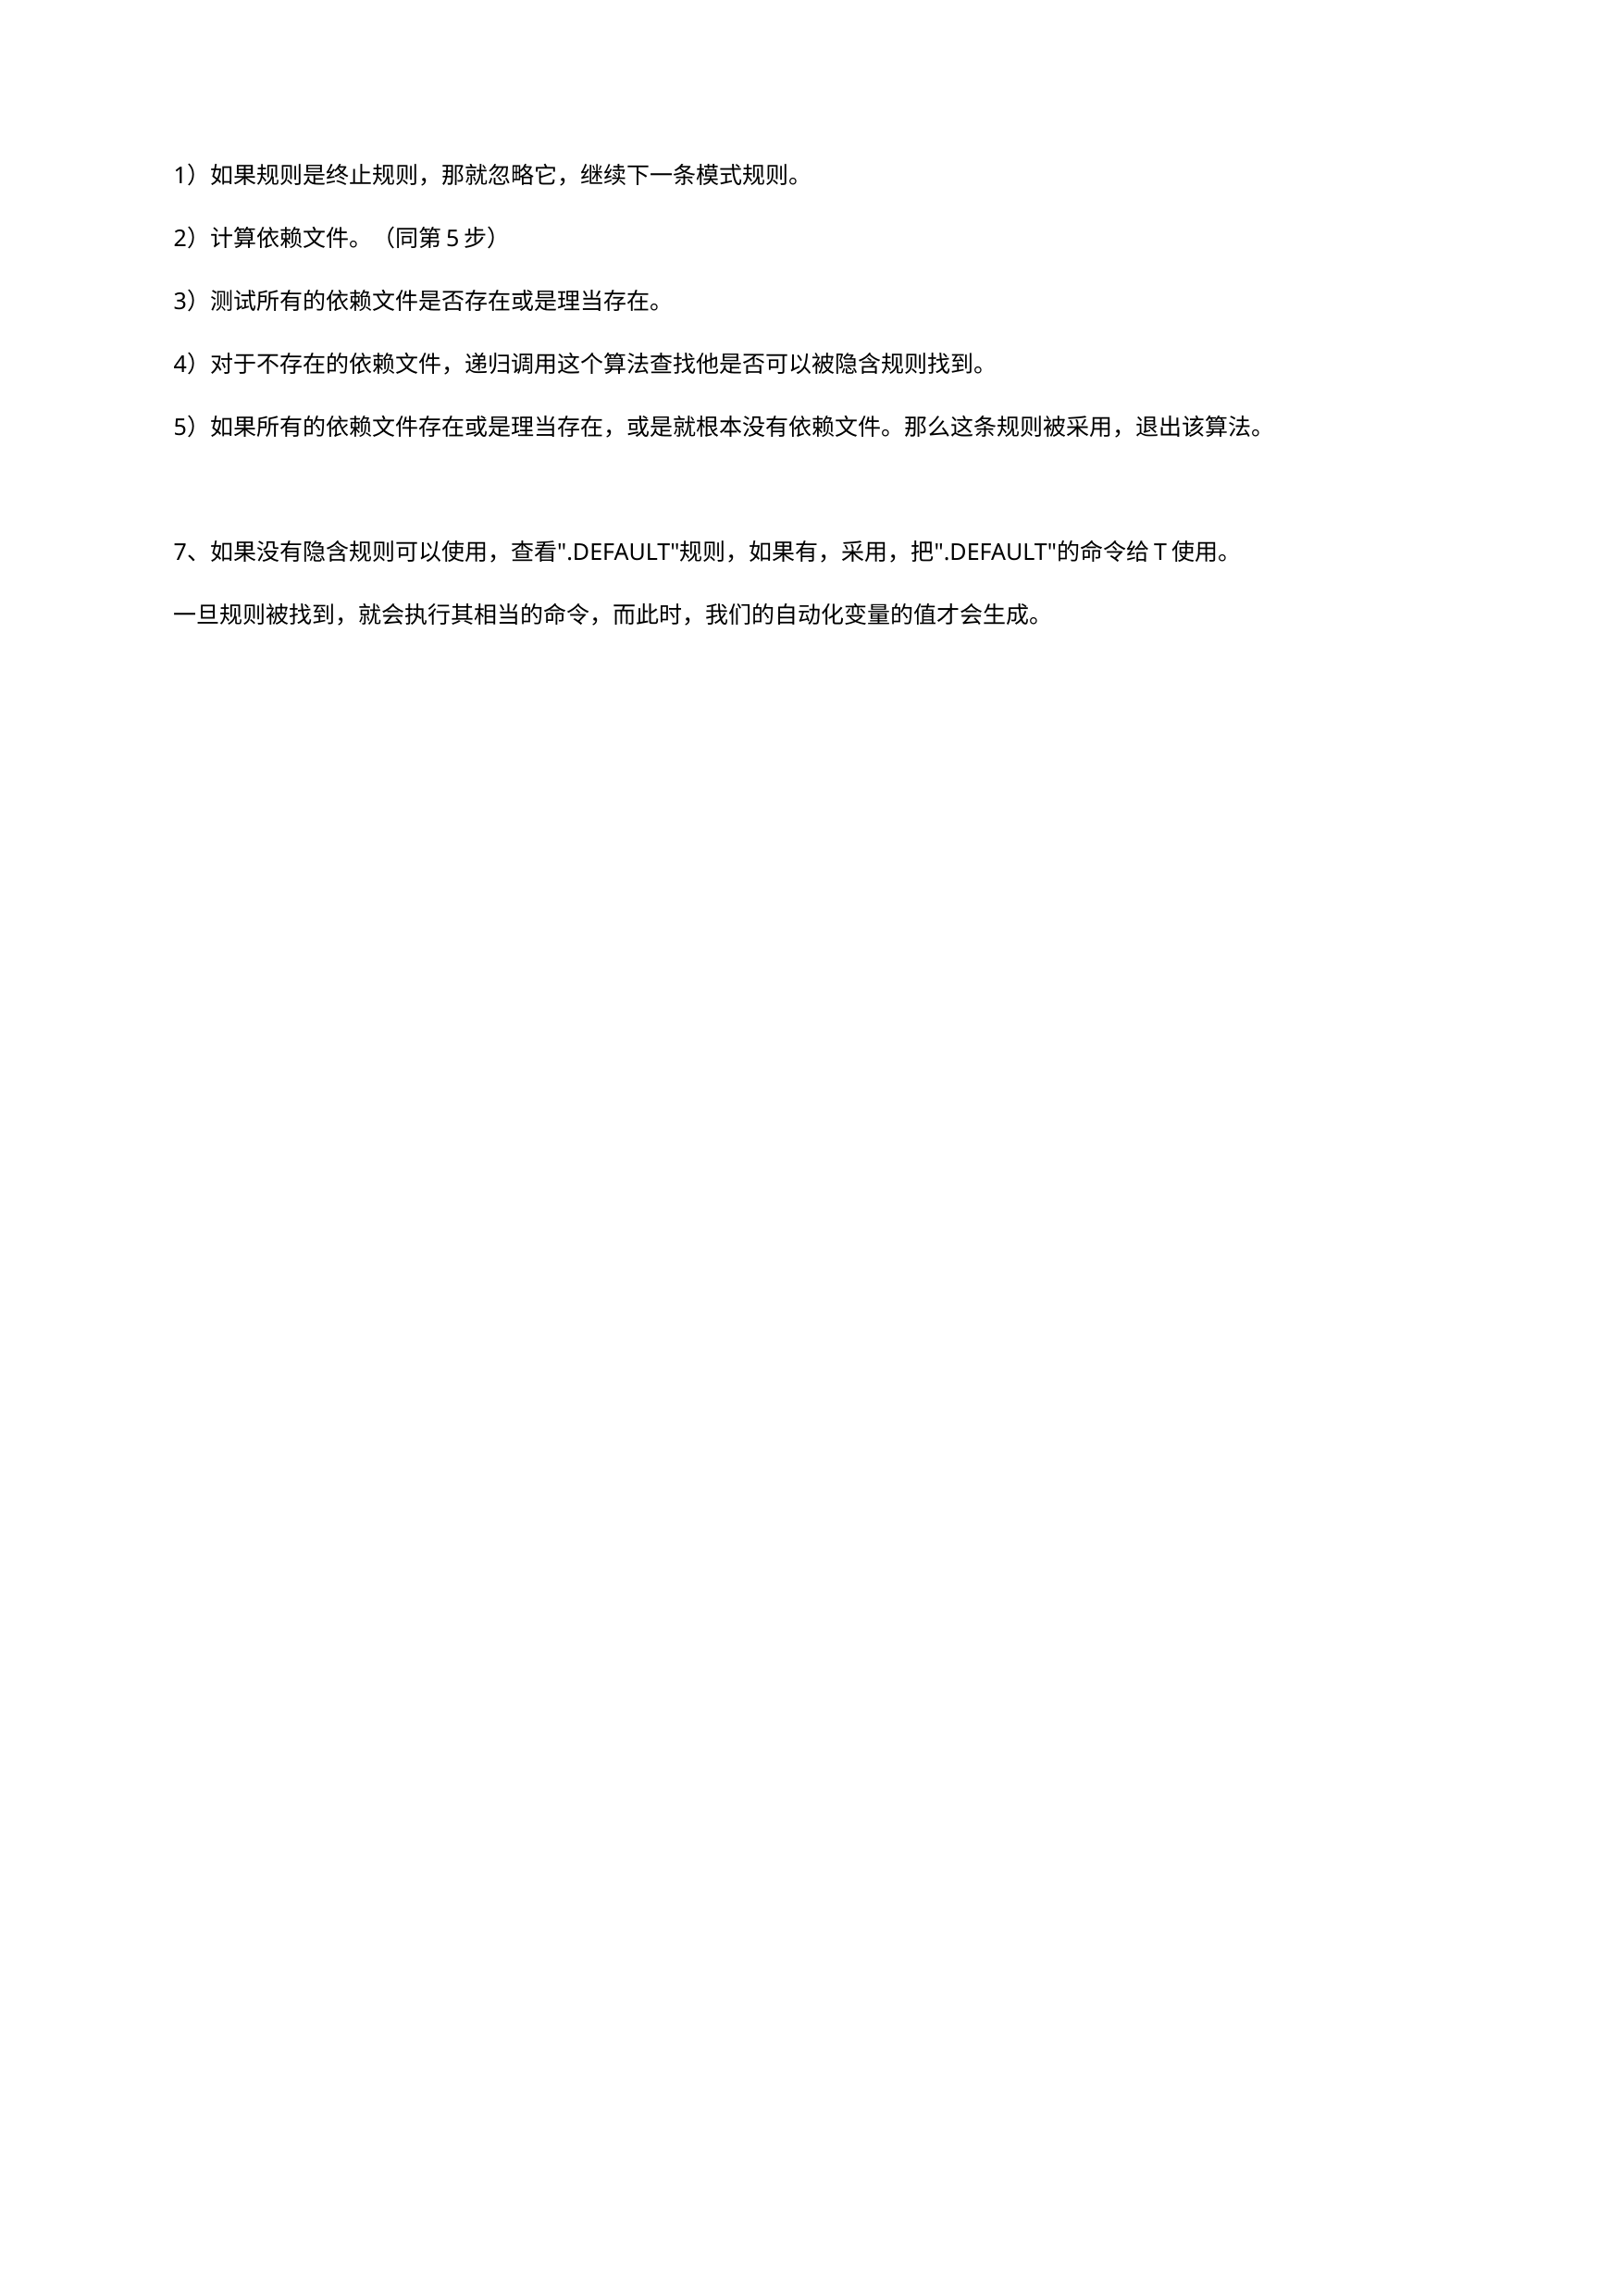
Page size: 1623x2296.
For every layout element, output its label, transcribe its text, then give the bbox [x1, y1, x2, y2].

text 一旦规则被找到，就会执行其相当的命令，而此时，我们的自动化变量的值才会生成。 [173, 582, 1449, 645]
text 2）计算依赖文件。（同第5步） [173, 205, 1449, 267]
text 7、如果没有隐含规则可以使用，查看".DEFAULT"规则，如果有，采用，把".DEFAULT"的命令给T使用。 [173, 456, 1449, 582]
text 1）如果规则是终止规则，那就忽略它，继续下一条模式规则。 [173, 142, 1449, 205]
text 3）测试所有的依赖文件是否存在或是理当存在。 [173, 267, 1449, 330]
text 4）对于不存在的依赖文件，递归调用这个算法查找他是否可以被隐含规则找到。 [173, 330, 1449, 393]
text 5）如果所有的依赖文件存在或是理当存在，或是就根本没有依赖文件。那么这条规则被采用，退出该算法。 [173, 393, 1449, 456]
